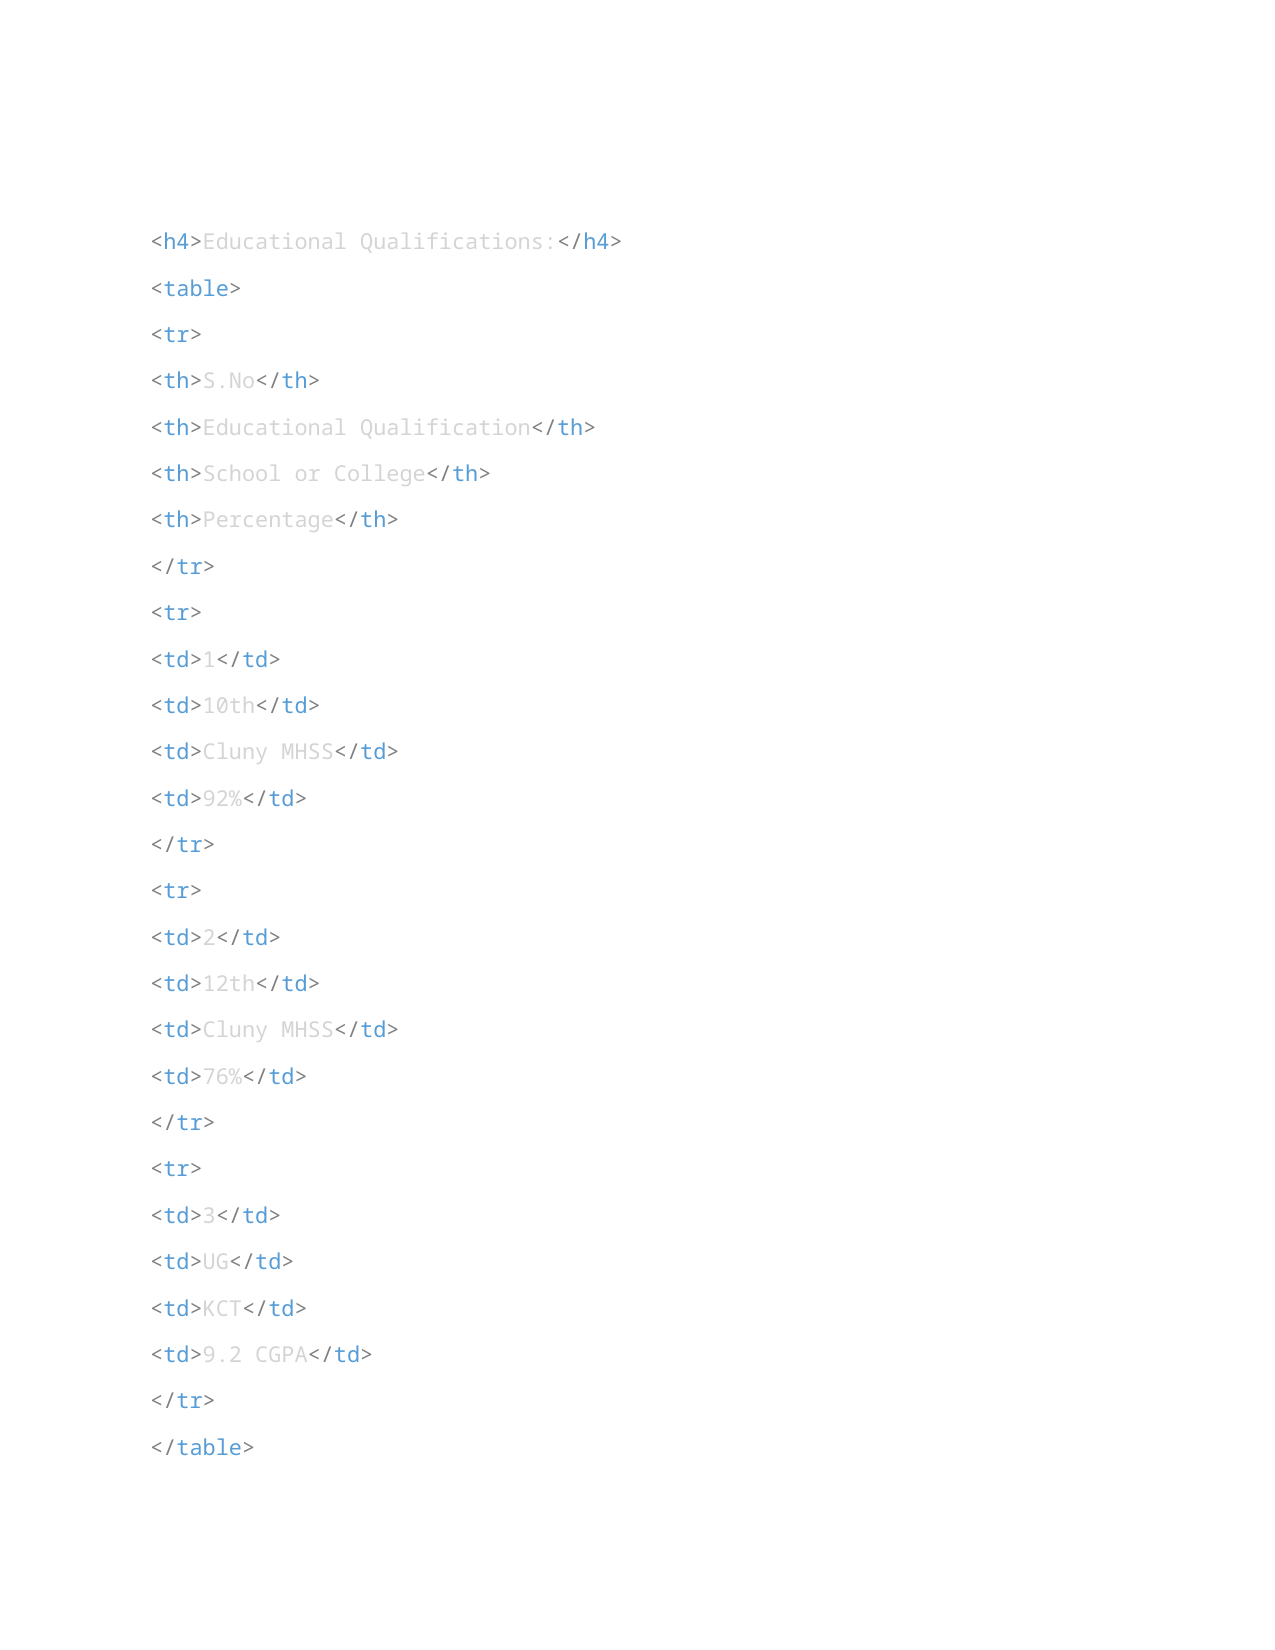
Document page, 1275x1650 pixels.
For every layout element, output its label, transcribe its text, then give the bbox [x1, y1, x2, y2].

text <td>2</td> [150, 921, 1125, 951]
text <td>10th</td> [150, 689, 1125, 719]
text </tr> [150, 1385, 1125, 1414]
text <th>Educational Qualification</th> [150, 411, 1125, 441]
text <td>KCT</td> [150, 1292, 1125, 1322]
text </tr> [150, 551, 1125, 580]
text </table> [150, 1431, 1125, 1461]
text <tr> [150, 875, 1125, 905]
text <h4>Educational Qualifications:</h4> [150, 226, 1125, 256]
text <th>Percentage</th> [150, 504, 1125, 534]
text <tr> [150, 1153, 1125, 1183]
text <td>9.2 CGPA</td> [150, 1338, 1125, 1368]
text <tr> [150, 597, 1125, 627]
text <td>UG</td> [150, 1246, 1125, 1276]
text <td>1</td> [150, 643, 1125, 673]
text <th>School or College</th> [150, 458, 1125, 487]
text <td>Cluny MHSS</td> [150, 1014, 1125, 1044]
text <td>92%</td> [150, 782, 1125, 812]
text <td>76%</td> [150, 1060, 1125, 1090]
text <th>S.No</th> [150, 365, 1125, 395]
text <td>3</td> [150, 1199, 1125, 1229]
text <td>12th</td> [150, 968, 1125, 997]
text </tr> [150, 829, 1125, 858]
text <table> [150, 272, 1125, 302]
text </tr> [150, 1107, 1125, 1136]
text <tr> [150, 319, 1125, 348]
text <td>Cluny MHSS</td> [150, 736, 1125, 766]
